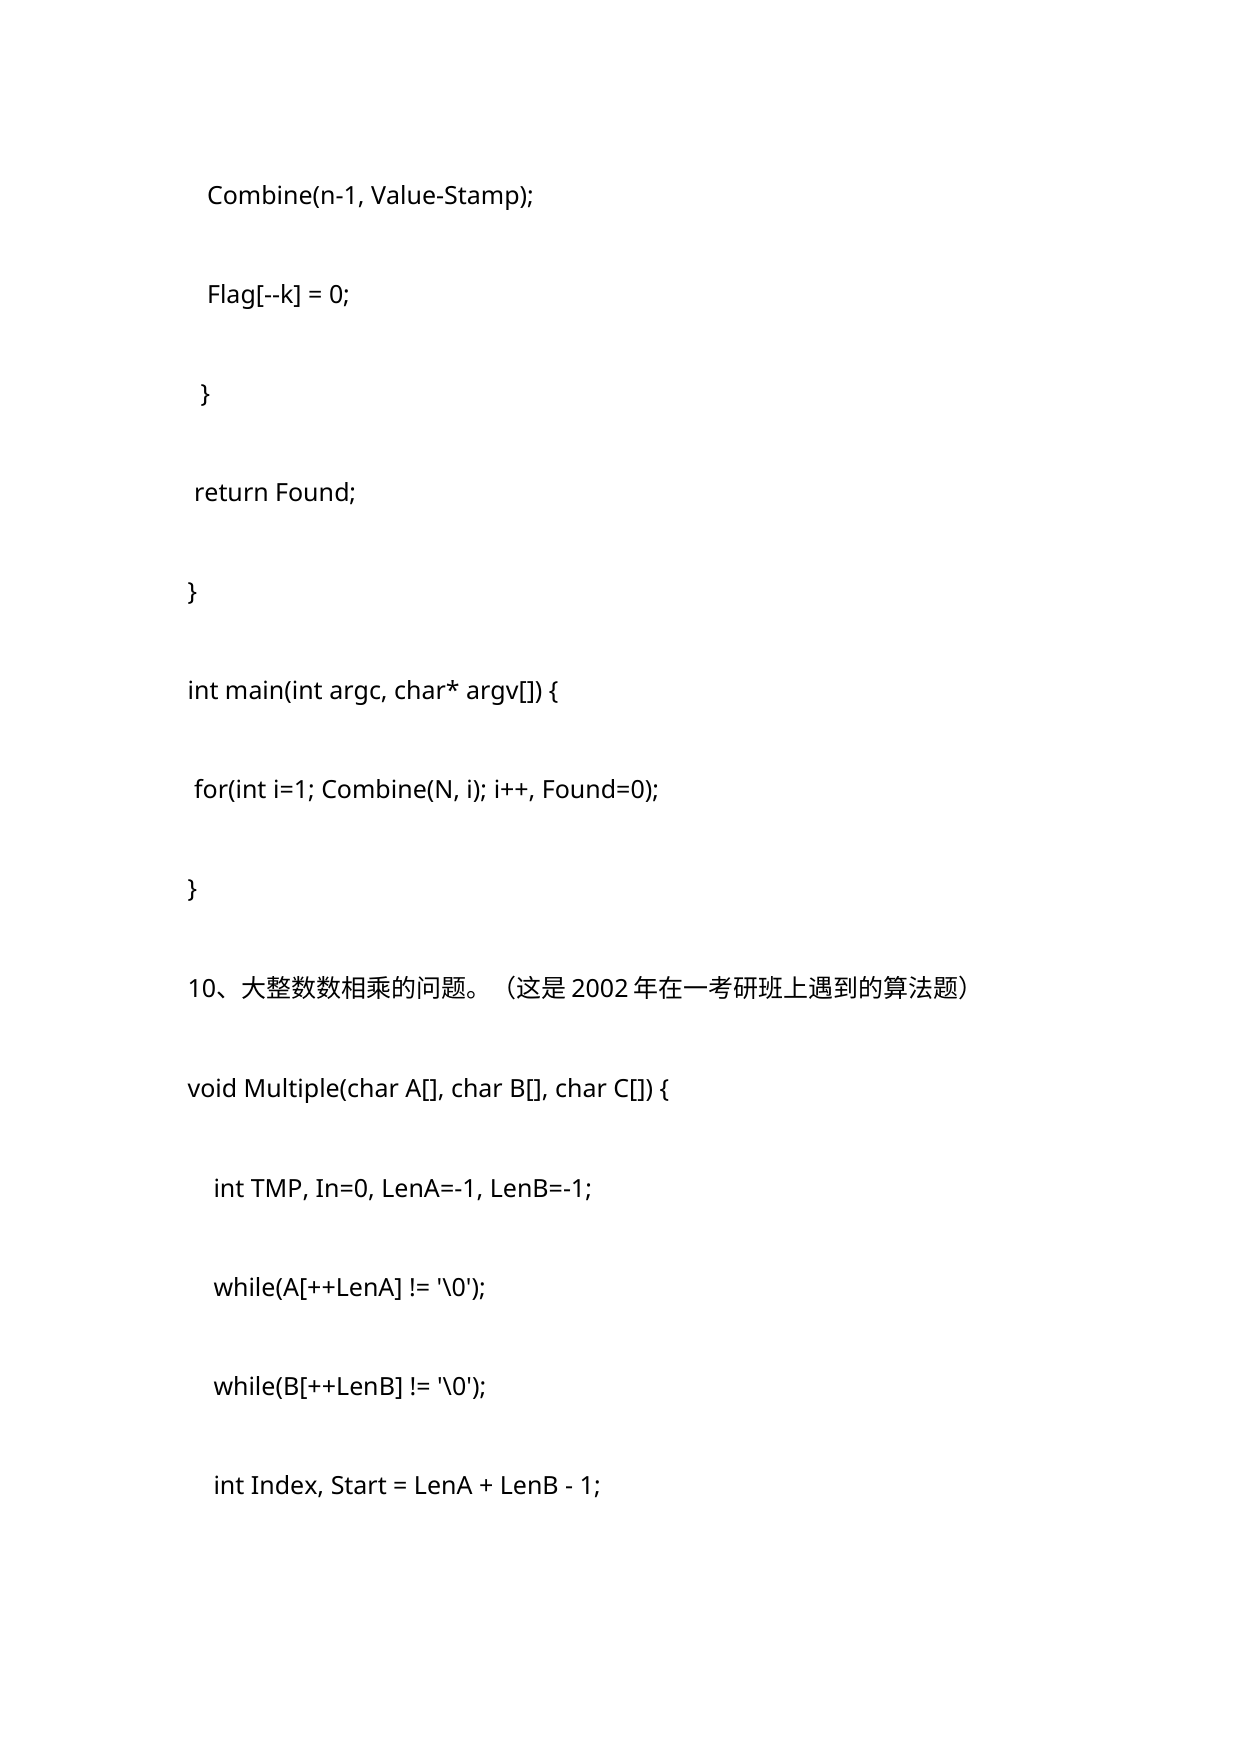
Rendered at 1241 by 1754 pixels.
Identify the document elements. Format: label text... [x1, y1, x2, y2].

text } [187, 558, 1053, 623]
text void Multiple(char A[], char B[], char C[]) { [187, 1056, 1053, 1121]
text Flag[--k] = 0; [187, 261, 1053, 326]
text return Found; [187, 459, 1053, 524]
text int main(int argc, char* argv[]) { [187, 657, 1053, 722]
text } [187, 855, 1053, 920]
text int TMP, In=0, LenA=-1, LenB=-1; [187, 1155, 1053, 1220]
text Combine(n-1, Value-Stamp); [187, 162, 1053, 227]
text 10、大整数数相乘的问题。（这是2002年在一考研班上遇到的算法题） [187, 954, 1053, 1019]
text for(int i=1; Combine(N, i); i++, Found=0); [187, 756, 1053, 821]
text while(B[++LenB] != '\0'); [187, 1353, 1053, 1418]
text int Index, Start = LenA + LenB - 1; [187, 1452, 1053, 1517]
text } [187, 360, 1053, 425]
text while(A[++LenA] != '\0'); [187, 1254, 1053, 1319]
